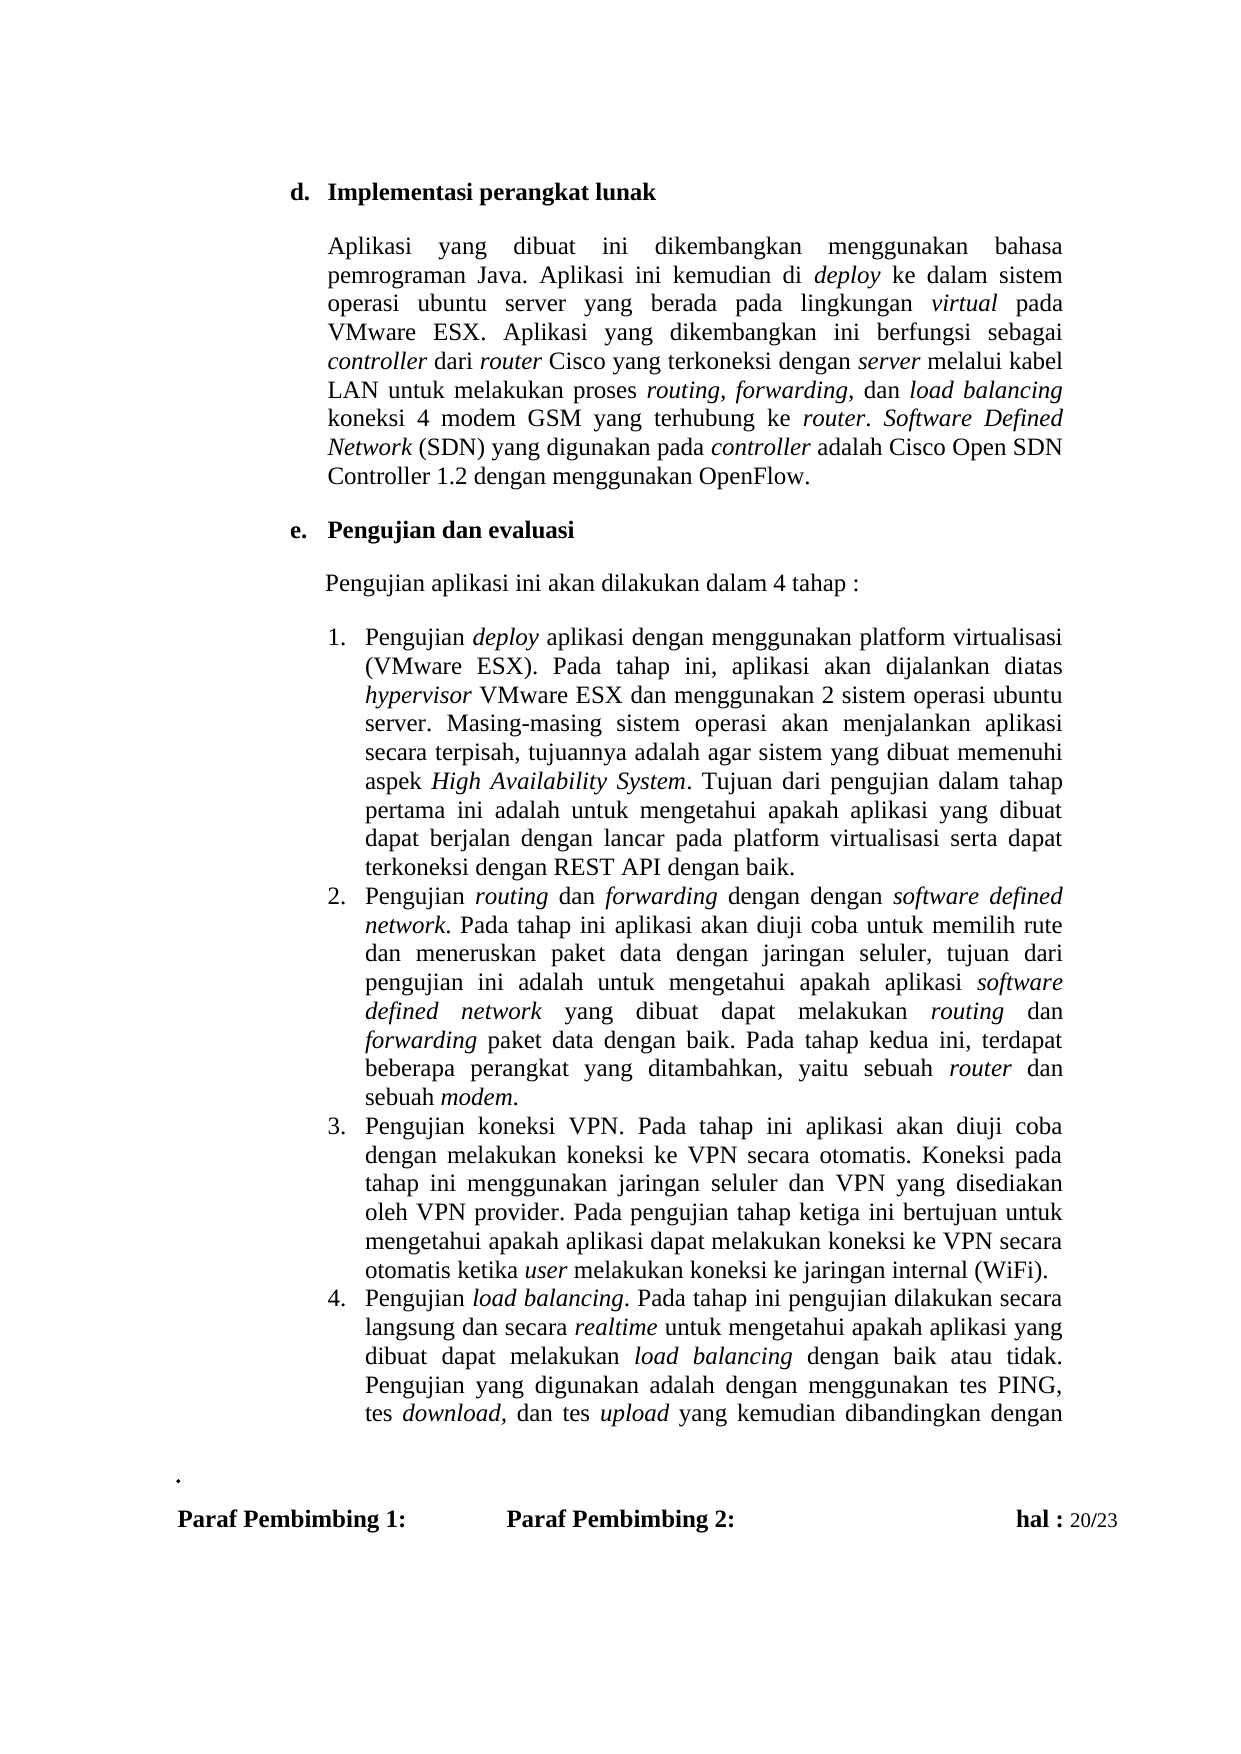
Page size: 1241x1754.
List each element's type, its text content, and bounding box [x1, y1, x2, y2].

text Aplikasi yang dibuat ini dikembangkan menggunakan bahasa pemrograman Java. Aplikasi ini kemudian di deploy ke dalam sistem operasi ubuntu server yang berada pada lingkungan virtual pada VMware ESX. Aplikasi yang dikembangkan ini berfungsi sebagai controller dari router Cisco yang terkoneksi dengan server melalui kabel LAN untuk melakukan proses routing, forwarding, dan load balancing koneksi 4 modem GSM yang terhubung ke router. Software Defined Network (SDN) yang digunakan pada controller adalah Cisco Open SDN Controller 1.2 dengan menggunakan OpenFlow. [327, 231, 1063, 490]
subtitle Pengujian dan evaluasi [290, 515, 1063, 543]
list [327, 1283, 1063, 1427]
subtitle Implementasi perangkat lunak [290, 177, 1063, 206]
text Pengujian aplikasi ini akan dilakukan dalam 4 tahap : [325, 568, 1063, 597]
list Pengujian routing dan forwarding dengan dengan software defined network. Pada tahap ini aplikasi akan diuji coba untuk memilih rute dan meneruskan paket data dengan jaringan seluler, tujuan dari pengujian ini adalah untuk mengetahui apakah aplikasi software defined network yang dibuat dapat melakukan routing dan forwarding paket data dengan baik. Pada tahap kedua ini, terdapat beberapa perangkat yang ditambahkan, yaitu sebuah router dan sebuah modem. [327, 881, 1063, 1111]
list Pengujian deploy aplikasi dengan menggunakan platform virtualisasi (VMware ESX). Pada tahap ini, aplikasi akan dijalankan diatas hypervisor VMware ESX dan menggunakan 2 sistem operasi ubuntu server. Masing-masing sistem operasi akan menjalankan aplikasi secara terpisah, tujuannya adalah agar sistem yang dibuat memenuhi aspek High Availability System. Tujuan dari pengujian dalam tahap pertama ini adalah untuk mengetahui apakah aplikasi yang dibuat dapat berjalan dengan lancar pada platform virtualisasi serta dapat terkoneksi dengan REST API dengan baik. [327, 622, 1063, 881]
list Pengujian koneksi VPN. Pada tahap ini aplikasi akan diuji coba dengan melakukan koneksi ke VPN secara otomatis. Koneksi pada tahap ini menggunakan jaringan seluler dan VPN yang disediakan oleh VPN provider. Pada pengujian tahap ketiga ini bertujuan untuk mengetahui apakah aplikasi dapat melakukan koneksi ke VPN secara otomatis ketika user melakukan koneksi ke jaringan internal (WiFi). [327, 1111, 1063, 1283]
